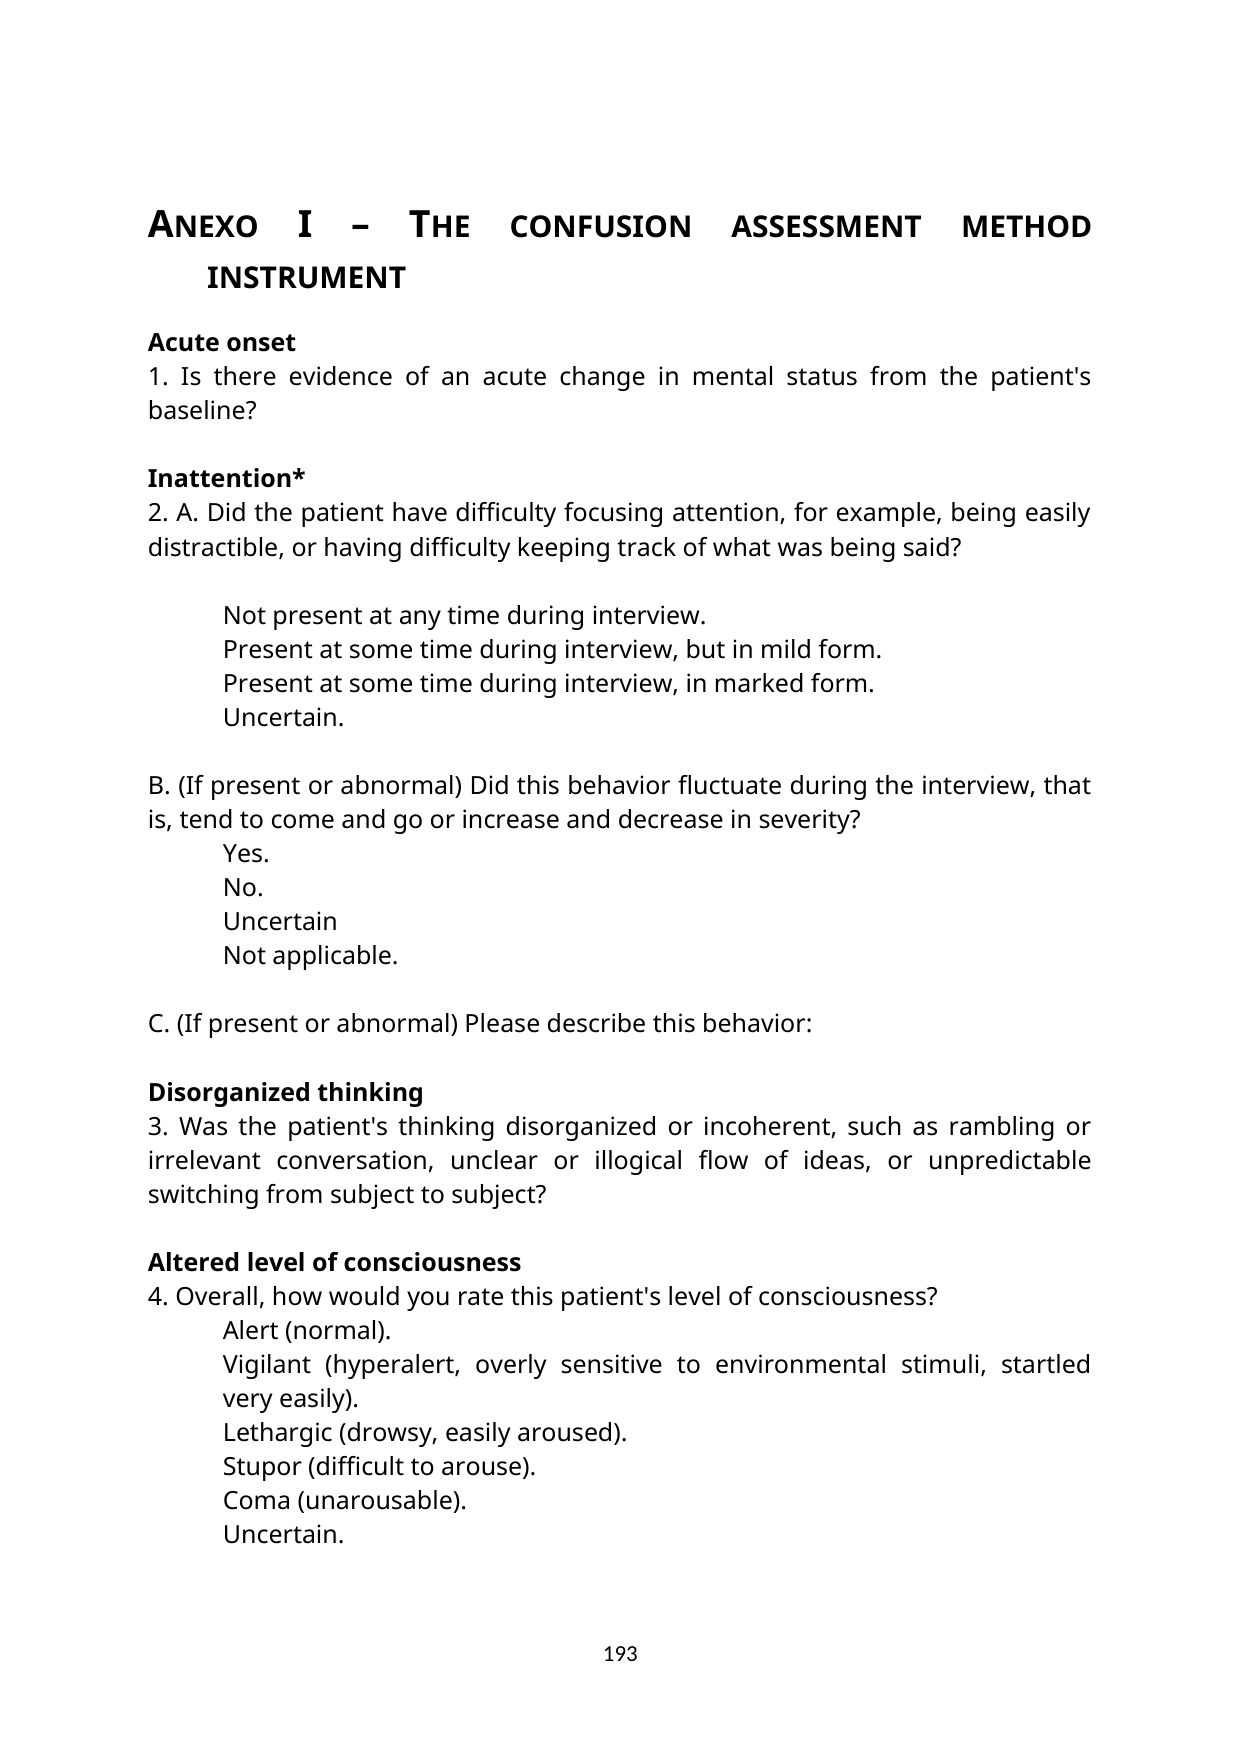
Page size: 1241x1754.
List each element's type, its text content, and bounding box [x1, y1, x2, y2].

text C. (If present or abnormal) Please describe this behavior: [148, 1006, 1092, 1040]
text Uncertain. [223, 1517, 1092, 1551]
subtitle Anexo I – The confusion assessment method instrument [148, 198, 1092, 300]
text 2. A. Did the patient have difficulty focusing attention, for example, being easily distractible, or having difficulty keeping track of what was being said? [148, 495, 1092, 563]
text Altered level of consciousness [148, 1244, 1092, 1278]
text Not present at any time during interview. [223, 597, 1092, 631]
text Uncertain [223, 904, 1092, 938]
text Yes. [223, 836, 1092, 870]
text Present at some time during interview, but in mild form. [223, 631, 1092, 665]
text Present at some time during interview, in marked form. [223, 665, 1092, 699]
text Lethargic (drowsy, easily aroused). [223, 1415, 1092, 1449]
text Uncertain. [223, 699, 1092, 733]
text 4. Overall, how would you rate this patient's level of consciousness? [148, 1278, 1092, 1313]
text Inattention* [148, 461, 1092, 495]
text 1. Is there evidence of an acute change in mental status from the patient's baseline? [148, 359, 1092, 427]
text Vigilant (hyperalert, overly sensitive to environmental stimuli, startled very easily). [223, 1347, 1092, 1415]
text Stupor (difficult to arouse). [223, 1449, 1092, 1483]
text Coma (unarousable). [223, 1483, 1092, 1517]
text Acute onset [148, 325, 1092, 359]
text Disorganized thinking [148, 1074, 1092, 1108]
text B. (If present or abnormal) Did this behavior fluctuate during the interview, that is, tend to come and go or increase and decrease in severity? [148, 768, 1092, 836]
text Not applicable. [223, 938, 1092, 972]
text No. [223, 870, 1092, 904]
text 3. Was the patient's thinking disorganized or incoherent, such as rambling or irrelevant conversation, unclear or illogical flow of ideas, or unpredictable switching from subject to subject? [148, 1108, 1092, 1210]
text Alert (normal). [223, 1313, 1092, 1347]
